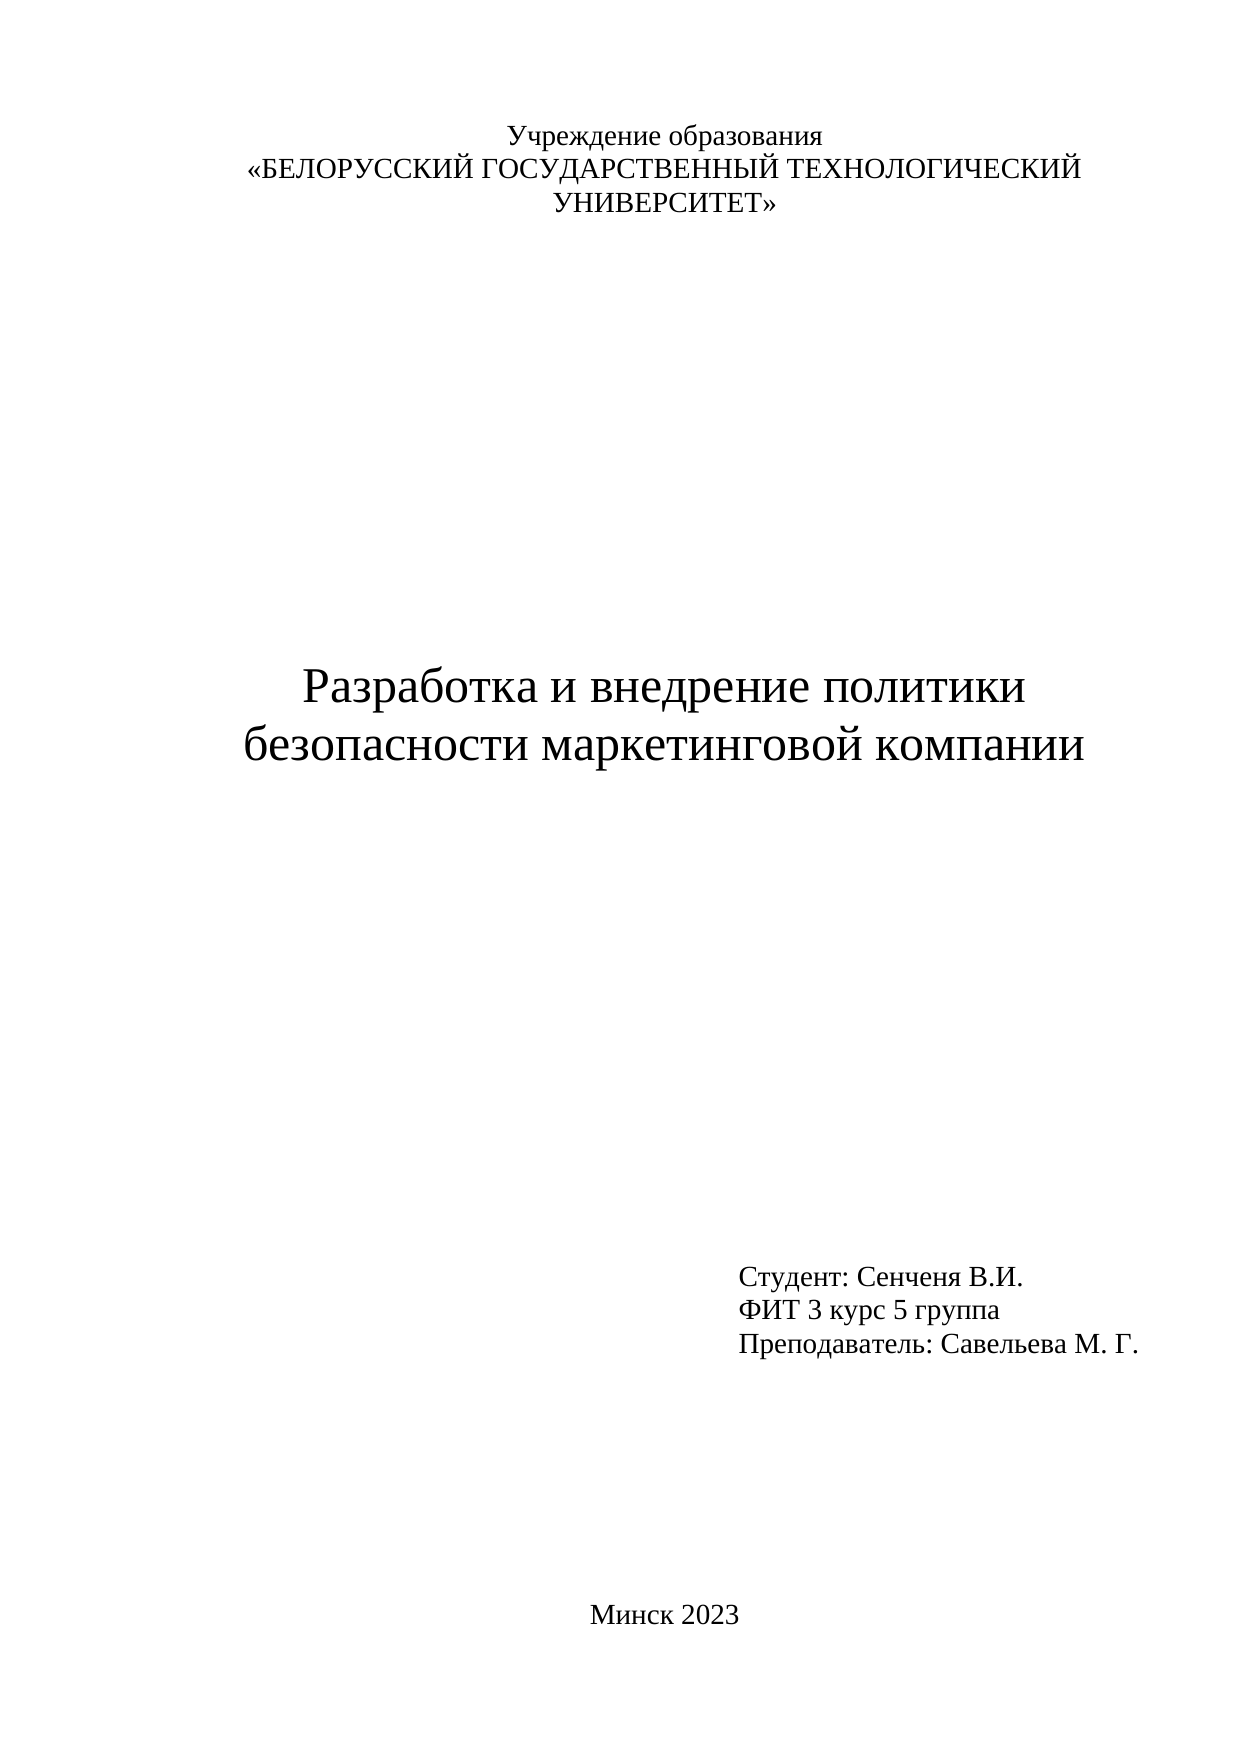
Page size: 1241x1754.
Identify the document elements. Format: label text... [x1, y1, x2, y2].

text Студент: Сенченя В.И. [177, 1259, 1152, 1292]
text Учреждение образования [177, 118, 1152, 152]
text Преподаватель: Савельева М. Г. [177, 1326, 1152, 1359]
text Минск 2023 [177, 1597, 1152, 1630]
text ФИТ 3 курс 5 группа [177, 1292, 1152, 1326]
text «БЕЛОРУССКИЙ ГОСУДАРСТВЕННЫЙ ТЕХНОЛОГИЧЕСКИЙ УНИВЕРСИТЕТ» [177, 152, 1152, 219]
text Разработка и внедрение политики безопасности маркетинговой компании [177, 656, 1152, 771]
